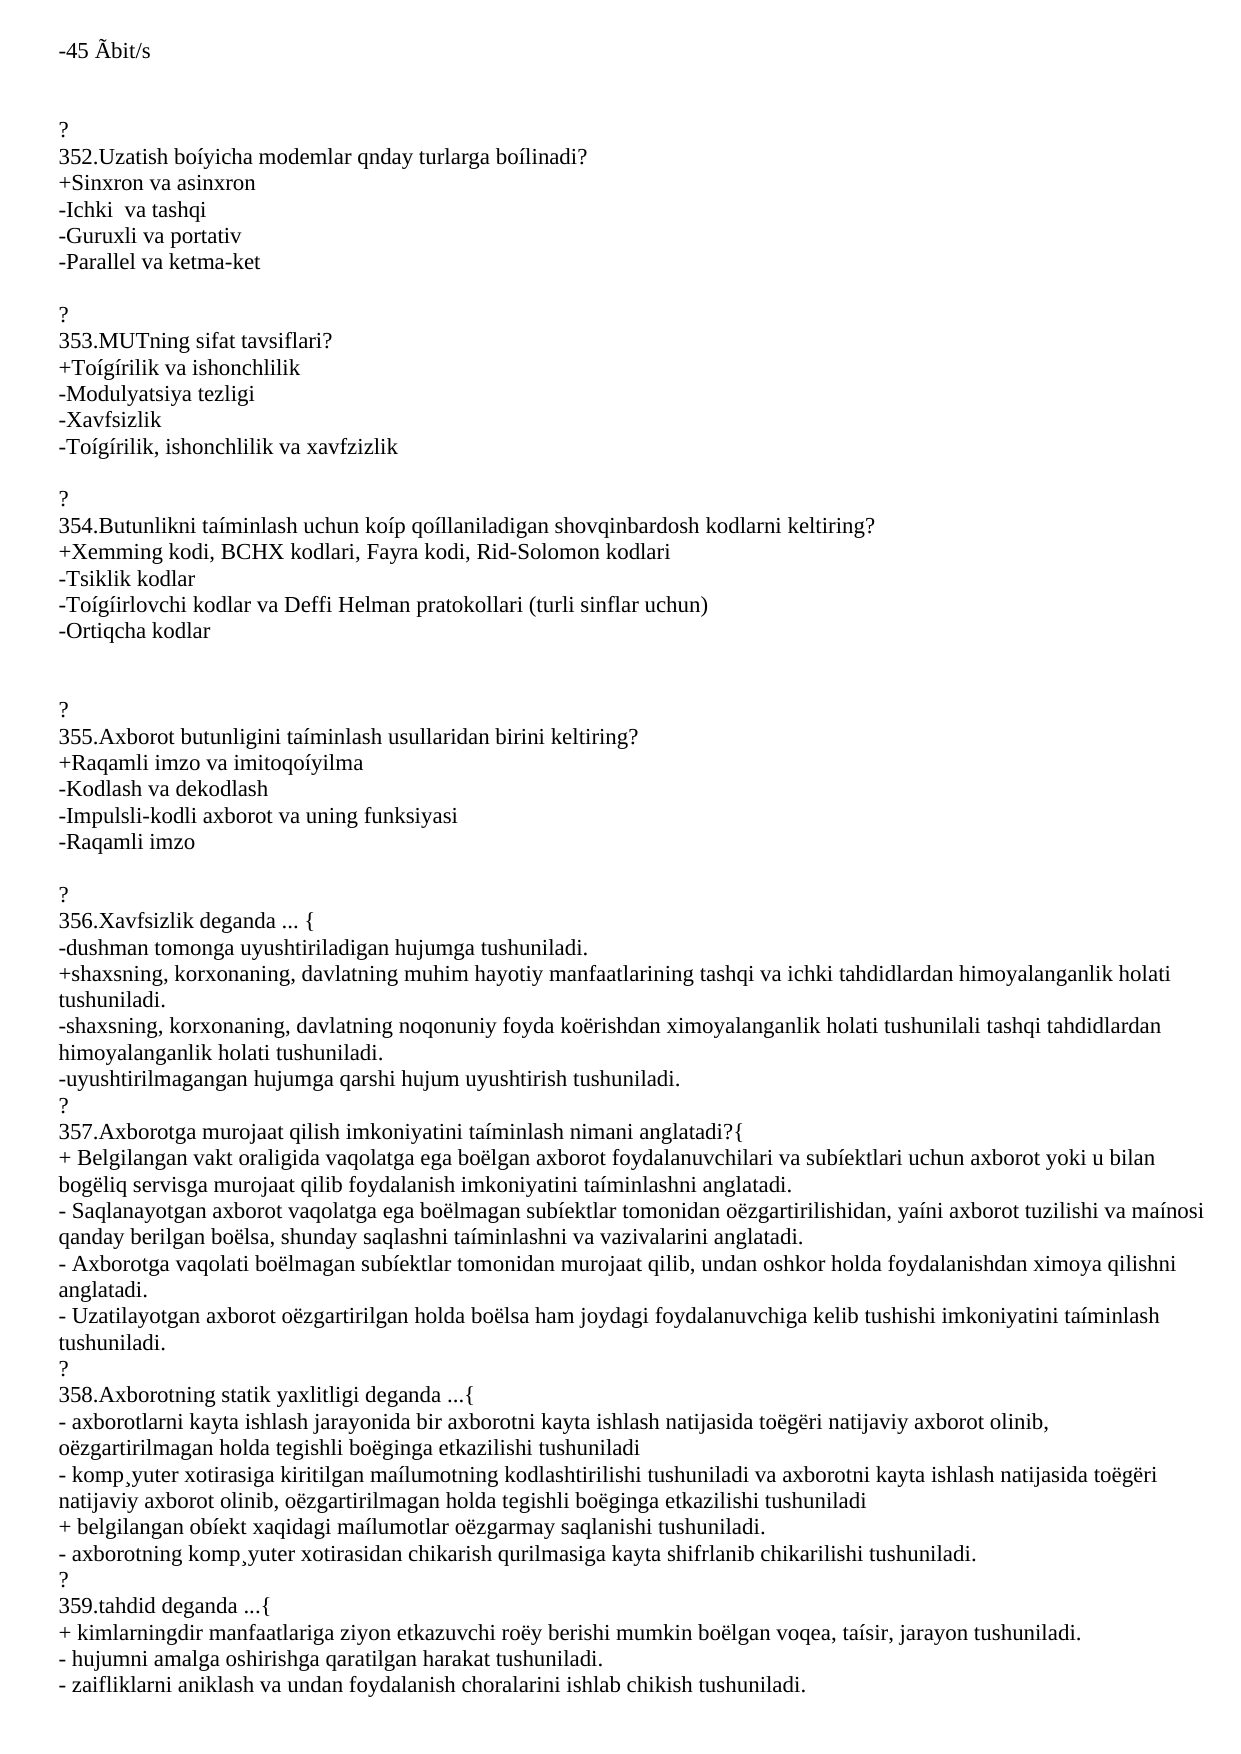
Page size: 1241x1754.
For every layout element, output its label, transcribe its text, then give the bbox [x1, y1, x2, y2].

text ? [58, 1355, 1211, 1382]
text ? [58, 301, 1211, 327]
text ? [58, 117, 1211, 143]
text 356.Xavfsizlik deganda ... { [58, 907, 1211, 933]
text -Toígíirlovchi kodlar va Deffi Helman pratokollari (turli sinflar uchun) [58, 591, 1211, 617]
text + Belgilangan vakt oraligida vaqolatga ega boëlgan axborot foydalanuvchilari va subíektlari uchun axborot yoki u bilan bogëliq servisga murojaat qilib foydalanish imkoniyatini taíminlashni anglatadi. [58, 1144, 1211, 1197]
text +Xemming kodi, BCHX kodlari, Fayra kodi, Rid-Solomon kodlari [58, 538, 1211, 564]
text 358.Axborotning statik yaxlitligi deganda ...{ [58, 1382, 1211, 1408]
text -dushman tomonga uyushtiriladigan hujumga tushuniladi. [58, 933, 1211, 960]
text -Ichki va tashqi [58, 196, 1211, 222]
text +Sinxron va asinxron [58, 169, 1211, 196]
text - axborotlarni kayta ishlash jarayonida bir axborotni kayta ishlash natijasida toëgëri natijaviy axborot olinib, oëzgartirilmagan holda tegishli boëginga etkazilishi tushuniladi [58, 1408, 1211, 1461]
text - Saqlanayotgan axborot vaqolatga ega boëlmagan subíektlar tomonidan oëzgartirilishidan, yaíni axborot tuzilishi va maínosi qanday berilgan boëlsa, shunday saqlashni taíminlashni va vazivalarini anglatadi. [58, 1197, 1211, 1250]
text -Raqamli imzo [58, 828, 1211, 854]
text 354.Butunlikni taíminlash uchun koíp qoíllaniladigan shovqinbardosh kodlarni keltiring? [58, 512, 1211, 538]
text -Toígírilik, ishonchlilik va xavfzizlik [58, 433, 1211, 459]
text - Uzatilayotgan axborot oëzgartirilgan holda boëlsa ham joydagi foydalanuvchiga kelib tushishi imkoniyatini taíminlash tushuniladi. [58, 1302, 1211, 1355]
text -Xavfsizlik [58, 406, 1211, 433]
text ? [58, 486, 1211, 512]
text +shaxsning, korxonaning, davlatning muhim hayotiy manfaatlarining tashqi va ichki tahdidlardan himoyalanganlik holati tushuniladi. [58, 960, 1211, 1013]
text 352.Uzatish boíyicha modemlar qnday turlarga boílinadi? [58, 143, 1211, 169]
text -45 Ãbit/s [58, 37, 1211, 64]
text 359.tahdid deganda ...{ [58, 1592, 1211, 1619]
text ? [58, 1092, 1211, 1118]
text - axborotning komp¸yuter xotirasidan chikarish qurilmasiga kayta shifrlanib chikarilishi tushuniladi. [58, 1540, 1211, 1566]
text -Guruxli va portativ [58, 222, 1211, 248]
text -uyushtirilmagangan hujumga qarshi hujum uyushtirish tushuniladi. [58, 1065, 1211, 1092]
text 353.MUTning sifat tavsiflari? [58, 327, 1211, 354]
text -Modulyatsiya tezligi [58, 380, 1211, 406]
text 355.Axborot butunligini taíminlash usullaridan birini keltiring? [58, 723, 1211, 749]
text -Ortiqcha kodlar [58, 617, 1211, 644]
text - zaifliklarni aniklash va undan foydalanish choralarini ishlab chikish tushuniladi. [58, 1671, 1211, 1698]
text 357.Axborotga murojaat qilish imkoniyatini taíminlash nimani anglatadi?{ [58, 1118, 1211, 1144]
text -Tsiklik kodlar [58, 564, 1211, 591]
text - hujumni amalga oshirishga qaratilgan harakat tushuniladi. [58, 1645, 1211, 1671]
text ? [58, 1566, 1211, 1592]
text - Axborotga vaqolati boëlmagan subíektlar tomonidan murojaat qilib, undan oshkor holda foydalanishdan ximoya qilishni anglatadi. [58, 1250, 1211, 1302]
text +Raqamli imzo va imitoqoíyilma [58, 749, 1211, 775]
text -Impulsli-kodli axborot va uning funksiyasi [58, 802, 1211, 828]
text + belgilangan obíekt xaqidagi maílumotlar oëzgarmay saqlanishi tushuniladi. [58, 1513, 1211, 1540]
text +Toígírilik va ishonchlilik [58, 354, 1211, 380]
text -Parallel va ketma-ket [58, 248, 1211, 275]
text ? [58, 881, 1211, 907]
text - komp¸yuter xotirasiga kiritilgan maílumotning kodlashtirilishi tushuniladi va axborotni kayta ishlash natijasida toëgëri natijaviy axborot olinib, oëzgartirilmagan holda tegishli boëginga etkazilishi tushuniladi [58, 1461, 1211, 1513]
text -shaxsning, korxonaning, davlatning noqonuniy foyda koërishdan ximoyalanganlik holati tushunilali tashqi tahdidlardan himoyalanganlik holati tushuniladi. [58, 1013, 1211, 1065]
text -Kodlash va dekodlash [58, 775, 1211, 802]
text + kimlarningdir manfaatlariga ziyon etkazuvchi roëy berishi mumkin boëlgan voqea, taísir, jarayon tushuniladi. [58, 1619, 1211, 1645]
text ? [58, 696, 1211, 723]
